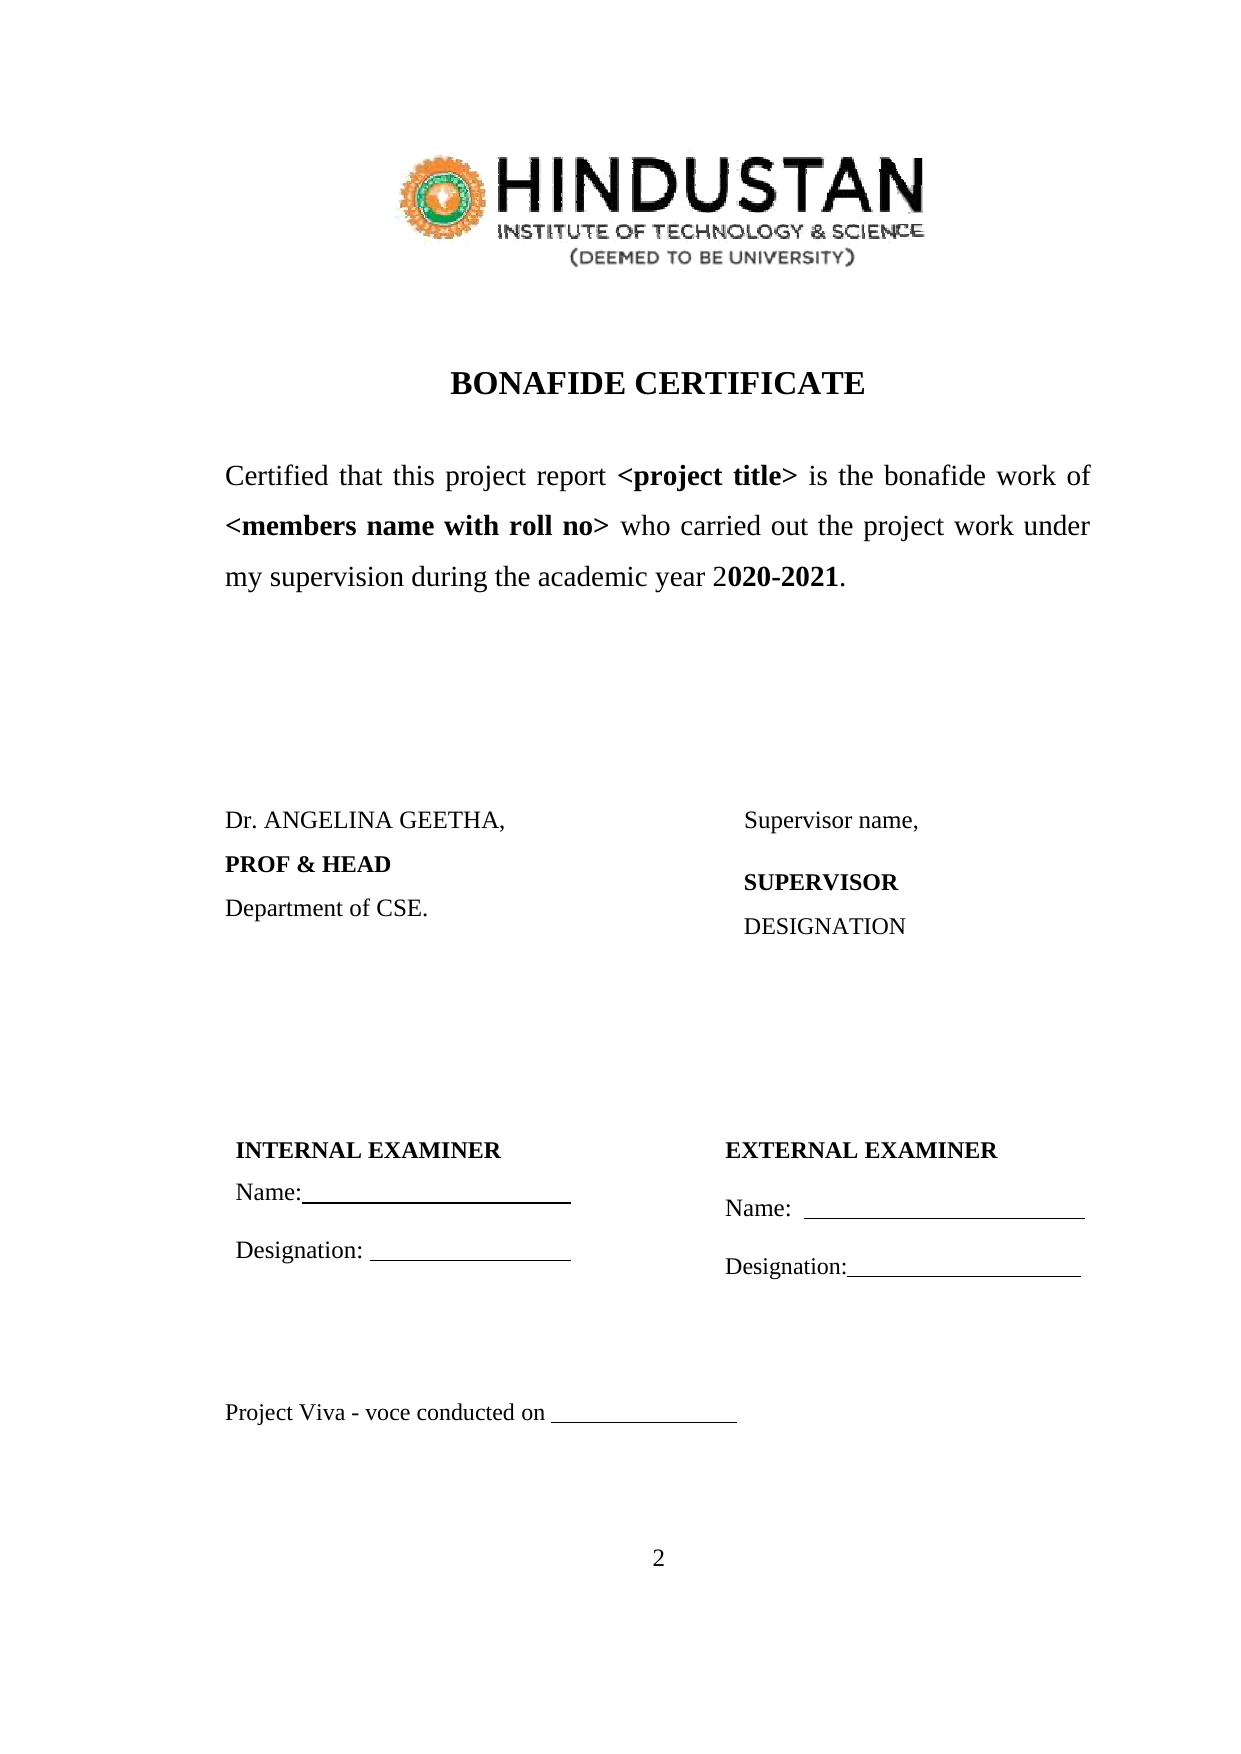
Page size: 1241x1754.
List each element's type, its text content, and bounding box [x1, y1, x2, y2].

text Name: Designation: [235, 1177, 576, 1263]
text 2 [135, 1543, 1182, 1572]
text Name: [725, 1193, 1182, 1222]
text BONAFIDE CERTIFICATE [427, 363, 889, 401]
text INTERNAL EXAMINER EXTERNAL EXAMINER [235, 1136, 1182, 1163]
text Certified that this project report <project title> is the bonafide work of <members name with roll no> who carried out the project work under my supervision during the academic year 2020-2021. [225, 458, 1091, 593]
text PROF & HEAD [225, 850, 432, 877]
text Dr. ANGELINA GEETHA, Supervisor name, [225, 805, 1182, 834]
text DESIGNATION [744, 912, 1182, 939]
text Designation: [725, 1252, 1182, 1279]
picture [395, 147, 927, 273]
text SUPERVISOR [744, 868, 1182, 896]
text Department of CSE. [225, 893, 432, 922]
text Project Viva - voce conducted on [225, 1398, 1182, 1426]
